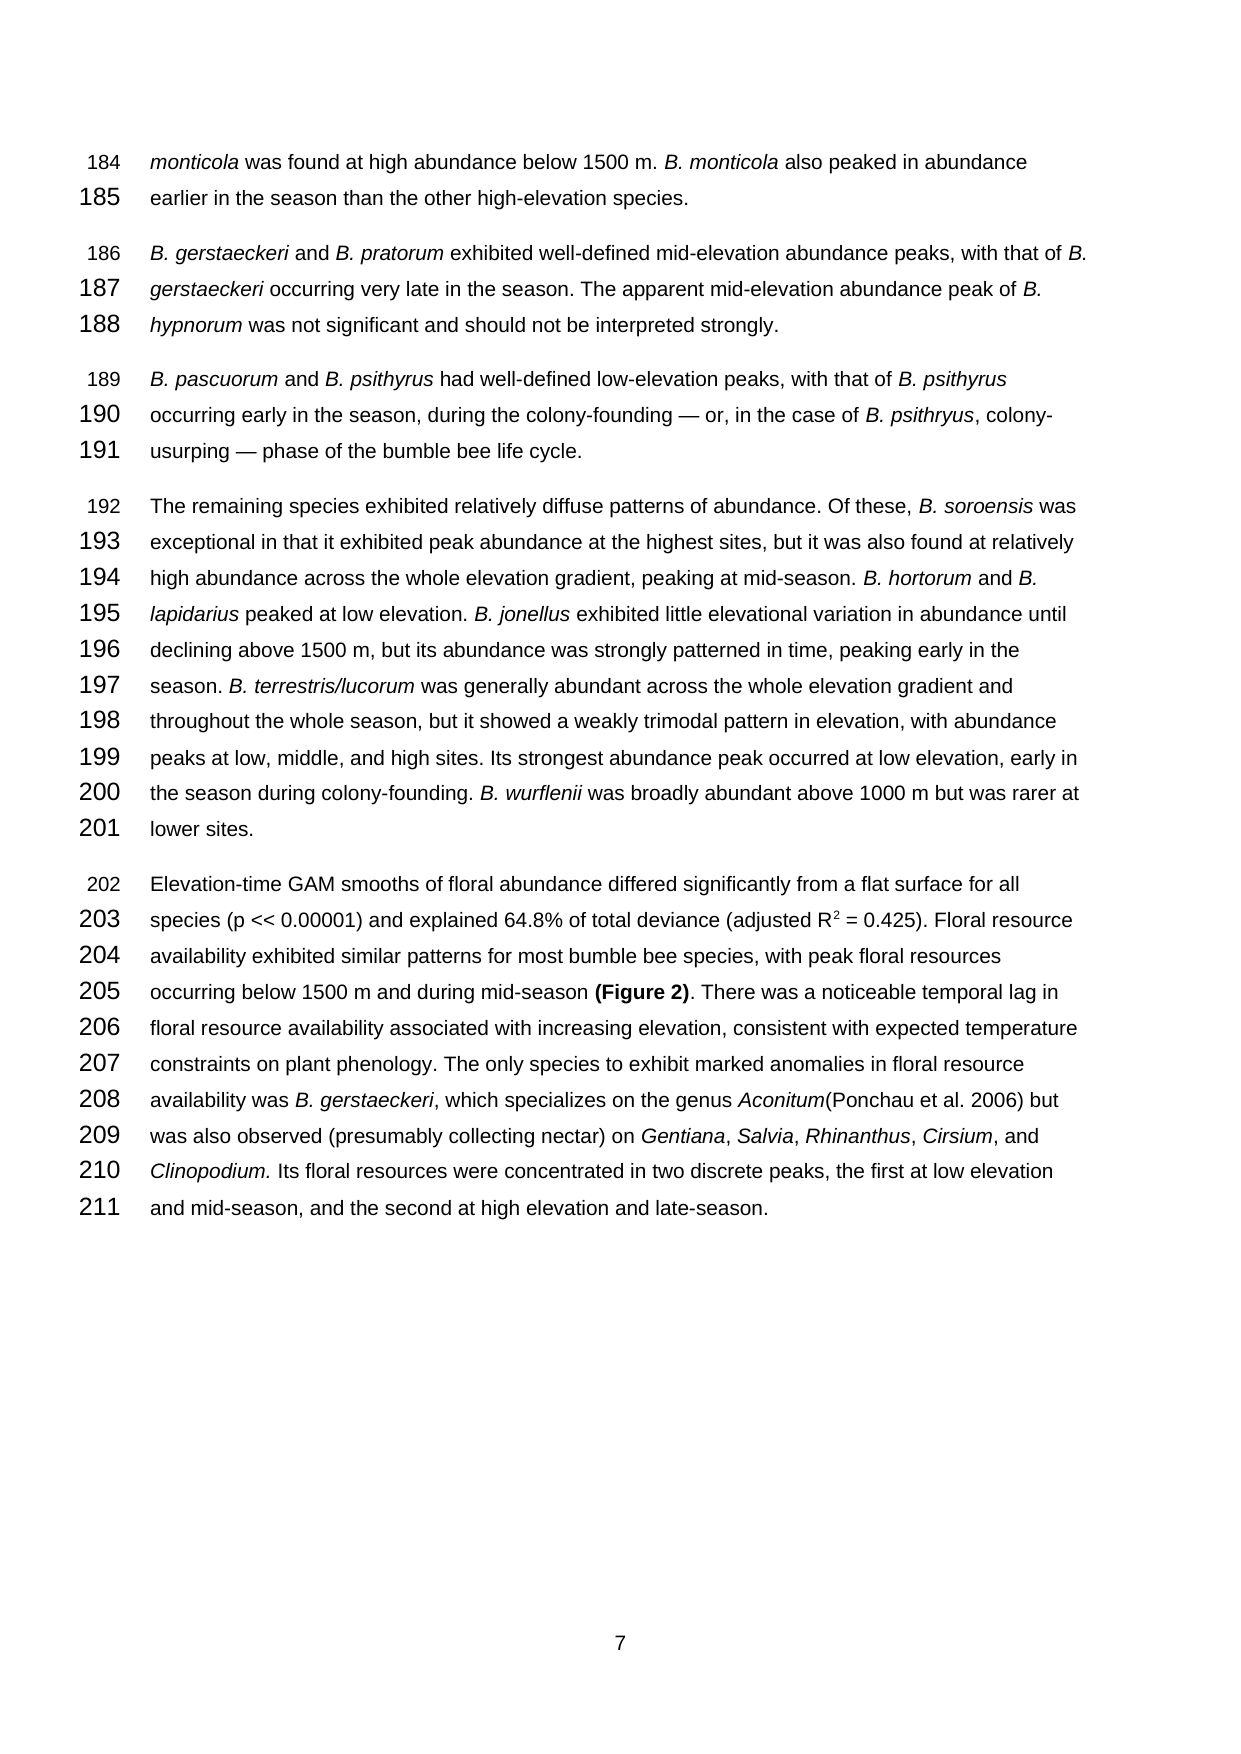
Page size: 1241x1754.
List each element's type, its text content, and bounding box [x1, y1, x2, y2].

text The remaining species exhibited relatively diffuse patterns of abundance. Of these, B. soroensis was exceptional in that it exhibited peak abundance at the highest sites, but it was also found at relatively high abundance across the whole elevation gradient, peaking at mid-season. B. hortorum and B. lapidarius peaked at low elevation. B. jonellus exhibited little elevational variation in abundance until declining above 1500 m, but its abundance was strongly patterned in time, peaking early in the season. B. terrestris/lucorum was generally abundant across the whole elevation gradient and throughout the whole season, but it showed a weakly trimodal pattern in elevation, with abundance peaks at low, middle, and high sites. Its strongest abundance peak occurred at low elevation, early in the season during colony-founding. B. wurflenii was broadly abundant above 1000 m but was rarer at lower sites. [150, 494, 1090, 841]
text B. gerstaeckeri and B. pratorum exhibited well-defined mid-elevation abundance peaks, with that of B. gerstaeckeri occurring very late in the season. The apparent mid-elevation abundance peak of B. hypnorum was not significant and should not be interpreted strongly. [150, 241, 1090, 336]
text Elevation-time GAM smooths of floral abundance differed significantly from a flat surface for all species (p << 0.00001) and explained 64.8% of total deviance (adjusted R2 = 0.425). Floral resource availability exhibited similar patterns for most bumble bee species, with peak floral resources occurring below 1500 m and during mid-season (Figure 2). There was a noticeable temporal lag in floral resource availability associated with increasing elevation, consistent with expected temperature constraints on plant phenology. The only species to exhibit marked anomalies in floral resource availability was B. gerstaeckeri, which specializes on the genus Aconitum(Ponchau et al. 2006) but was also observed (presumably collecting nectar) on Gentiana, Salvia, Rhinanthus, Cirsium, and Clinopodium. Its floral resources were concentrated in two discrete peaks, the first at low elevation and mid-season, and the second at high elevation and late-season. [150, 872, 1090, 1219]
text B. pascuorum and B. psithyrus had well-defined low-elevation peaks, with that of B. psithyrus occurring early in the season, during the colony-founding — or, in the case of B. psithryus, colony-usurping — phase of the bumble bee life cycle. [150, 367, 1090, 463]
